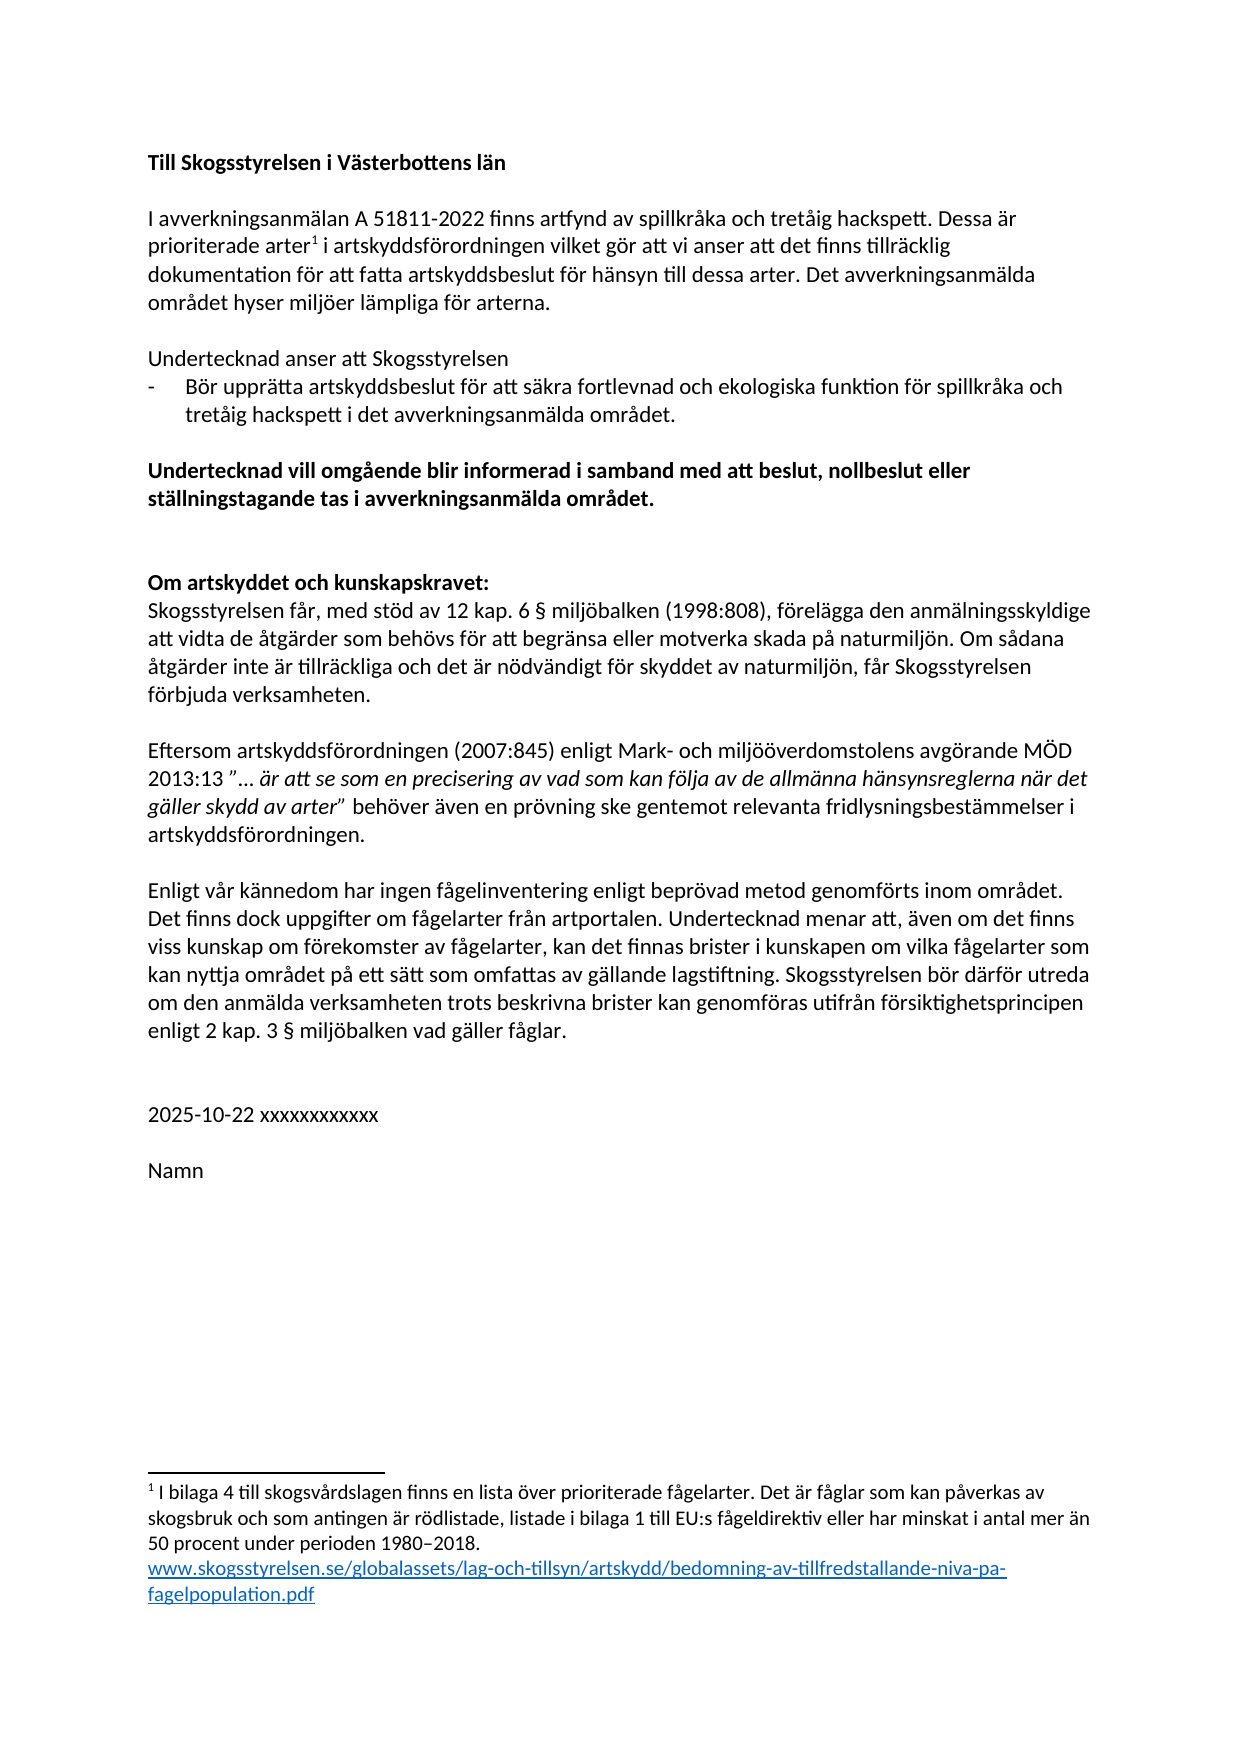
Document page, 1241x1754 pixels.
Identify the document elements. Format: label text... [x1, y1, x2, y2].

text Enligt vår kännedom har ingen fågelinventering enligt beprövad metod genomförts inom området. Det finns dock uppgifter om fågelarter från artportalen. Undertecknad menar att, även om det finns viss kunskap om förekomster av fågelarter, kan det finnas brister i kunskapen om vilka fågelarter som kan nyttja området på ett sätt som omfattas av gällande lagstiftning. Skogsstyrelsen bör därför utreda om den anmälda verksamheten trots beskrivna brister kan genomföras utifrån försiktighetsprincipen enligt 2 kap. 3 § miljöbalken vad gäller fåglar. [148, 876, 1093, 1044]
text gäller skydd av arter” behöver även en prövning ske gentemot relevanta fridlysningsbestämmelser i artskyddsförordningen. [148, 792, 1093, 848]
text Undertecknad vill omgående blir informerad i samband med att beslut, nollbeslut eller ställningstagande tas i avverkningsanmälda området. [148, 456, 1093, 512]
text Undertecknad anser att Skogsstyrelsen [148, 344, 1093, 372]
text Skogsstyrelsen får, med stöd av 12 kap. 6 § miljöbalken (1998:808), förelägga den anmälningsskyldige att vidta de åtgärder som behövs för att begränsa eller motverka skada på naturmiljön. Om sådana åtgärder inte är tillräckliga och det är nödvändigt för skyddet av naturmiljön, får Skogsstyrelsen förbjuda verksamheten. [148, 596, 1093, 708]
text Om artskyddet och kunskapskravet: [148, 568, 1093, 596]
list Bör upprätta artskyddsbeslut för att säkra fortlevnad och ekologiska funktion för spillkråka och tretåig hackspett i det avverkningsanmälda området. [148, 372, 1093, 428]
text Eftersom artskyddsförordningen (2007:845) enligt Mark- och miljööverdomstolens avgörande MÖD 2013:13 ”… är att se som en precisering av vad som kan följa av de allmänna hänsynsreglerna när det [148, 736, 1093, 792]
text I avverkningsanmälan A 51811-2022 finns artfynd av spillkråka och tretåig hackspett. Dessa är prioriterade arter i artskyddsförordningen vilket gör att vi anser att det finns tillräcklig dokumentation för att fatta artskyddsbeslut för hänsyn till dessa arter. Det avverkningsanmälda området hyser miljöer lämpliga för arterna. [148, 204, 1093, 316]
text 2025-10-22 xxxxxxxxxxxx [148, 1100, 1093, 1128]
text Till Skogsstyrelsen i Västerbottens län [148, 148, 1093, 176]
text Namn [148, 1156, 1093, 1184]
